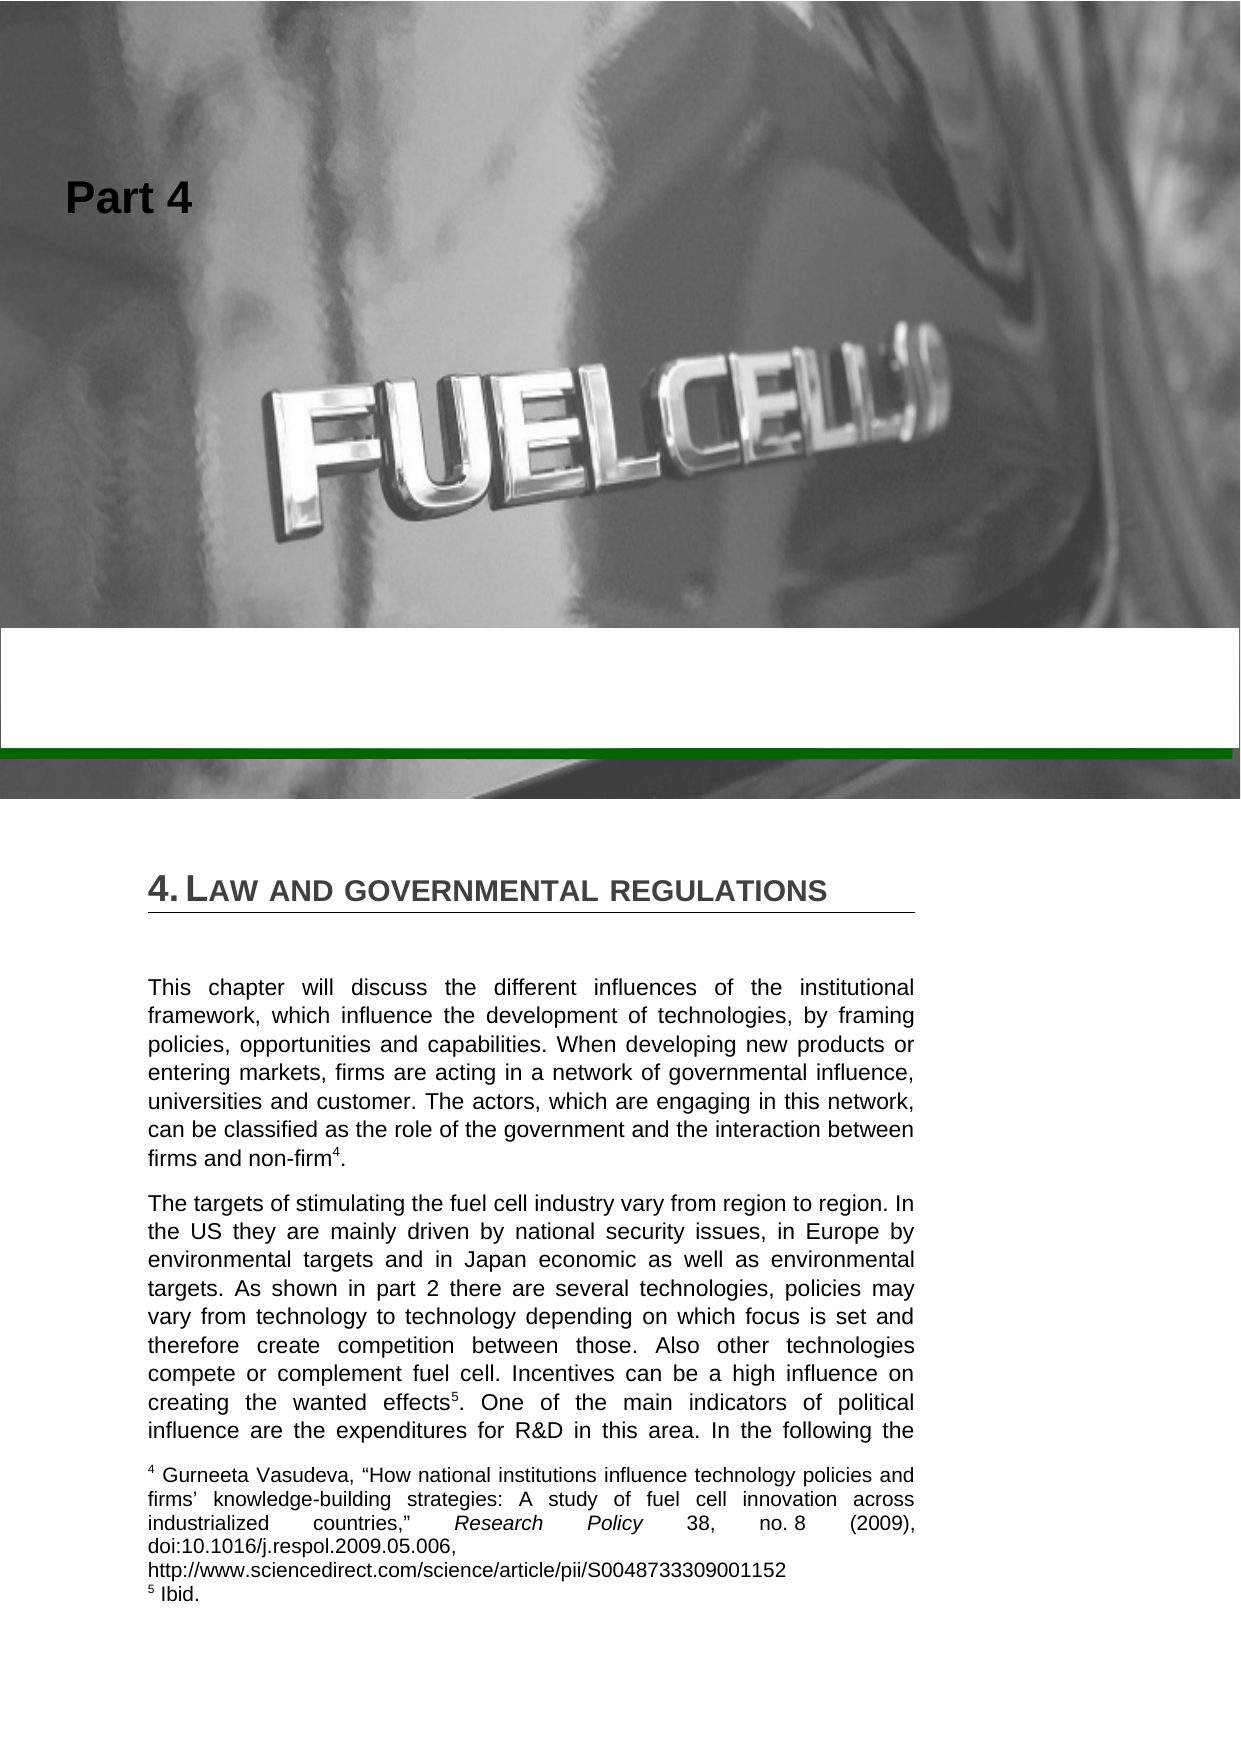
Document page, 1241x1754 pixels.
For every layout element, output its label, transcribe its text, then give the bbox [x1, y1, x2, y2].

text This chapter will discuss the different influences of the institutional framework, which influence the development of technologies, by framing policies, opportunities and capabilities. When developing new products or entering markets, firms are acting in a network of governmental influence, universities and customer. The actors, which are engaging in this network, can be classified as the role of the government and the interaction between firms and non-firm. [148, 974, 915, 1171]
subtitle Law and governmental regulations [148, 867, 915, 912]
